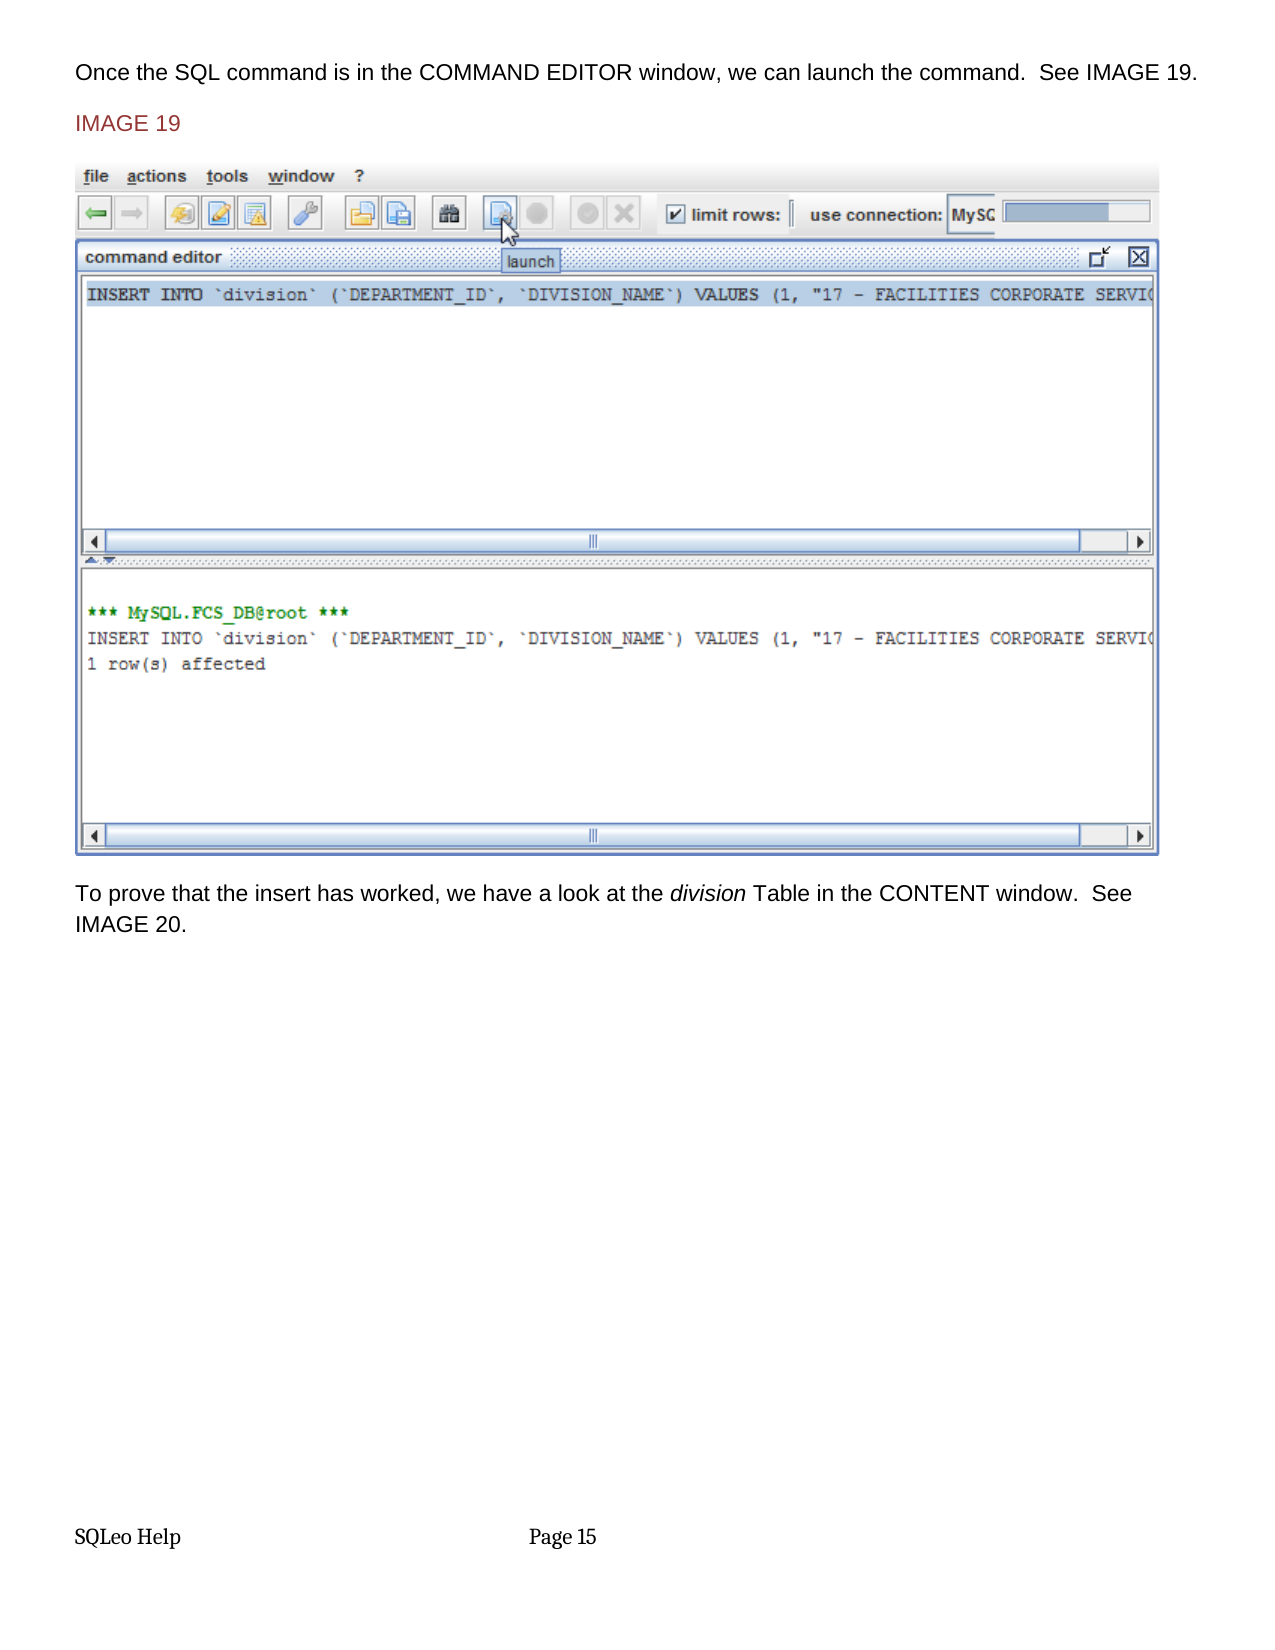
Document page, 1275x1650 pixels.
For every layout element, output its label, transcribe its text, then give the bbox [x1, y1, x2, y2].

text To prove that the insert has worked, we have a look at the division Table in the CONTENT window. See IMAGE 20. [75, 880, 1200, 937]
picture [75, 161, 1160, 856]
text IMAGE 19 [75, 110, 1200, 136]
text Once the SQL command is in the COMMAND EDITOR window, we can launch the command. See IMAGE 19. [75, 59, 1200, 85]
